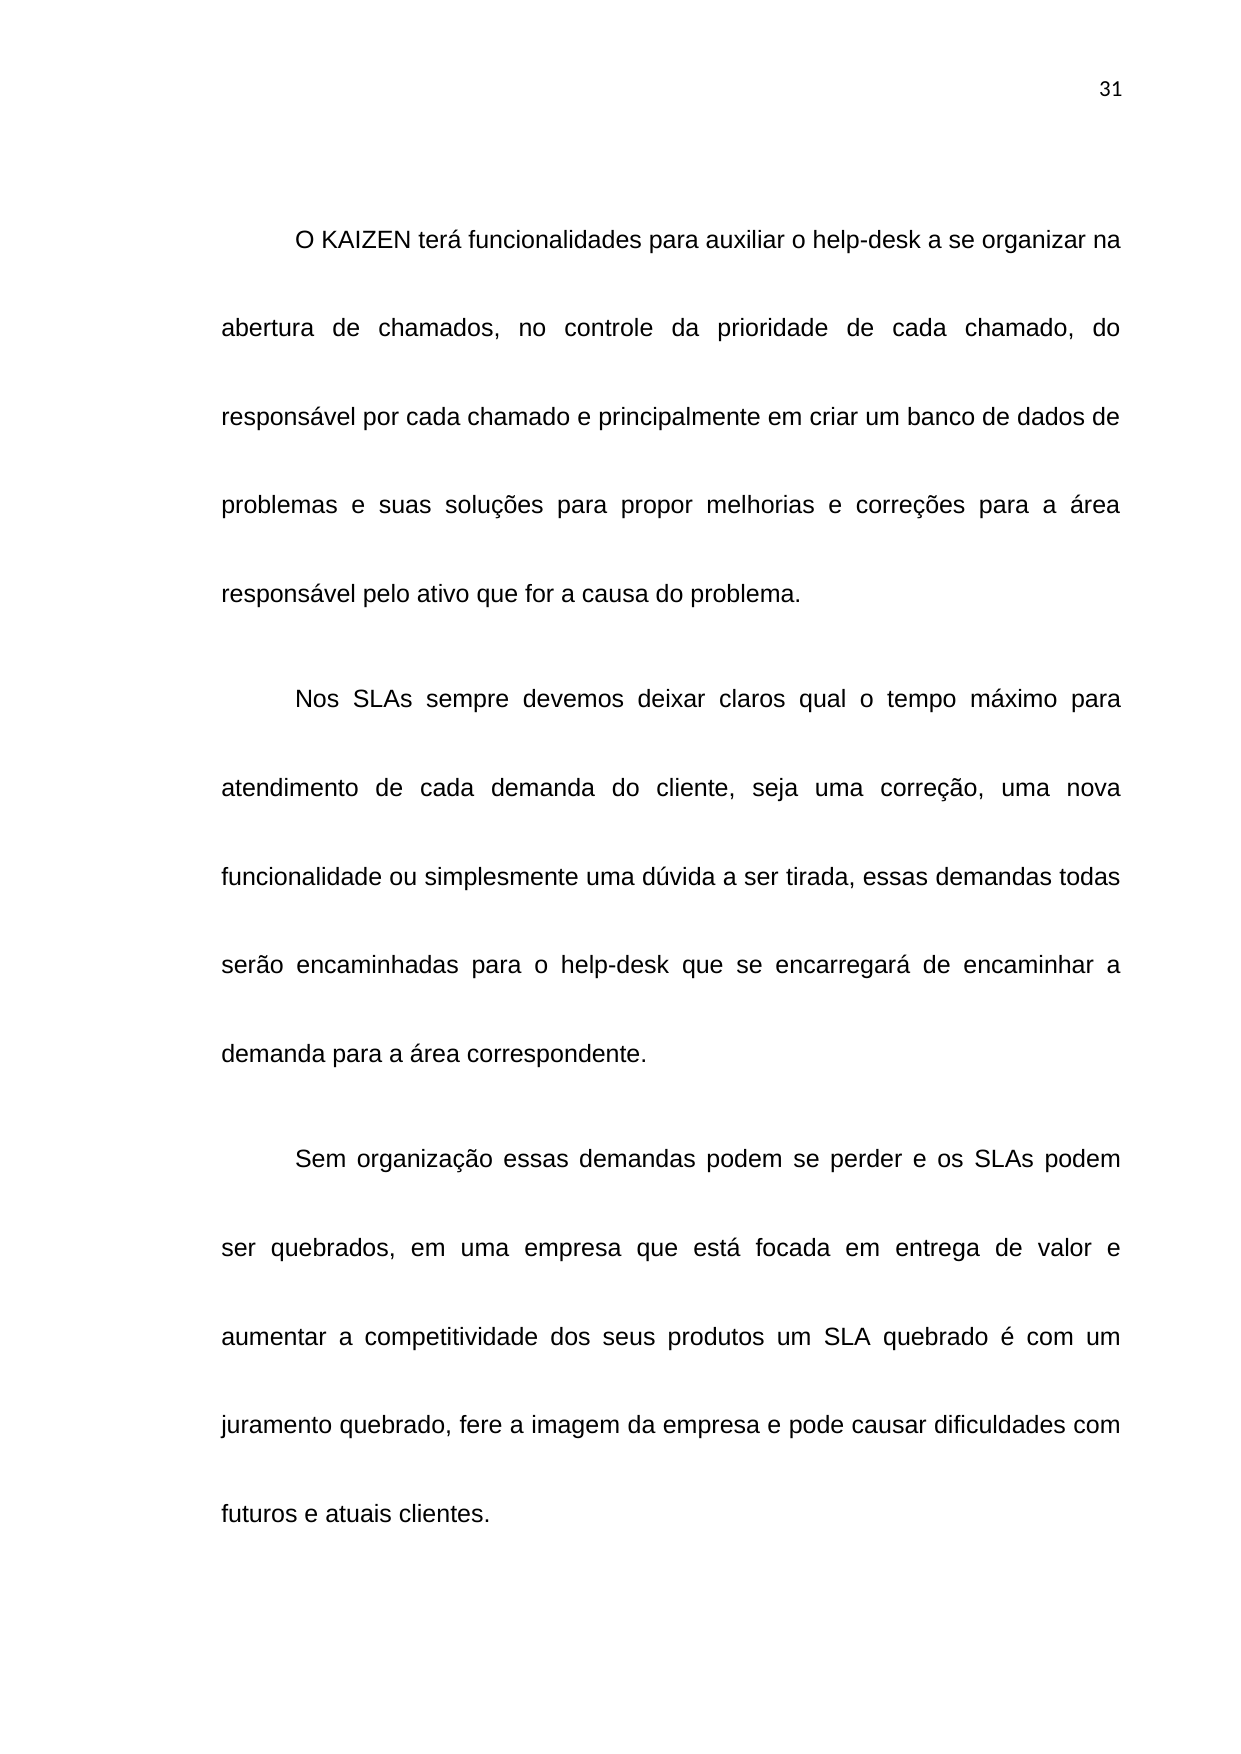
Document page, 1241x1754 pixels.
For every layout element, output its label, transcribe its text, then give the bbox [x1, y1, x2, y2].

text O KAIZEN terá funcionalidades para auxiliar o help-desk a se organizar na abertura de chamados, no controle da prioridade de cada chamado, do responsável por cada chamado e principalmente em criar um banco de dados de problemas e suas soluções para propor melhorias e correções para a área responsável pelo ativo que for a causa do problema. [221, 177, 1122, 620]
text Sem organização essas demandas podem se perder e os SLAs podem ser quebrados, em uma empresa que está focada em entrega de valor e aumentar a competitividade dos seus produtos um SLA quebrado é com um juramento quebrado, fere a imagem da empresa e pode causar dificuldades com futuros e atuais clientes. [221, 1097, 1122, 1540]
text Nos SLAs sempre devemos deixar claros qual o tempo máximo para atendimento de cada demanda do cliente, seja uma correção, uma nova funcionalidade ou simplesmente uma dúvida a ser tirada, essas demandas todas serão encaminhadas para o help-desk que se encarregará de encaminhar a demanda para a área correspondente. [221, 637, 1122, 1080]
